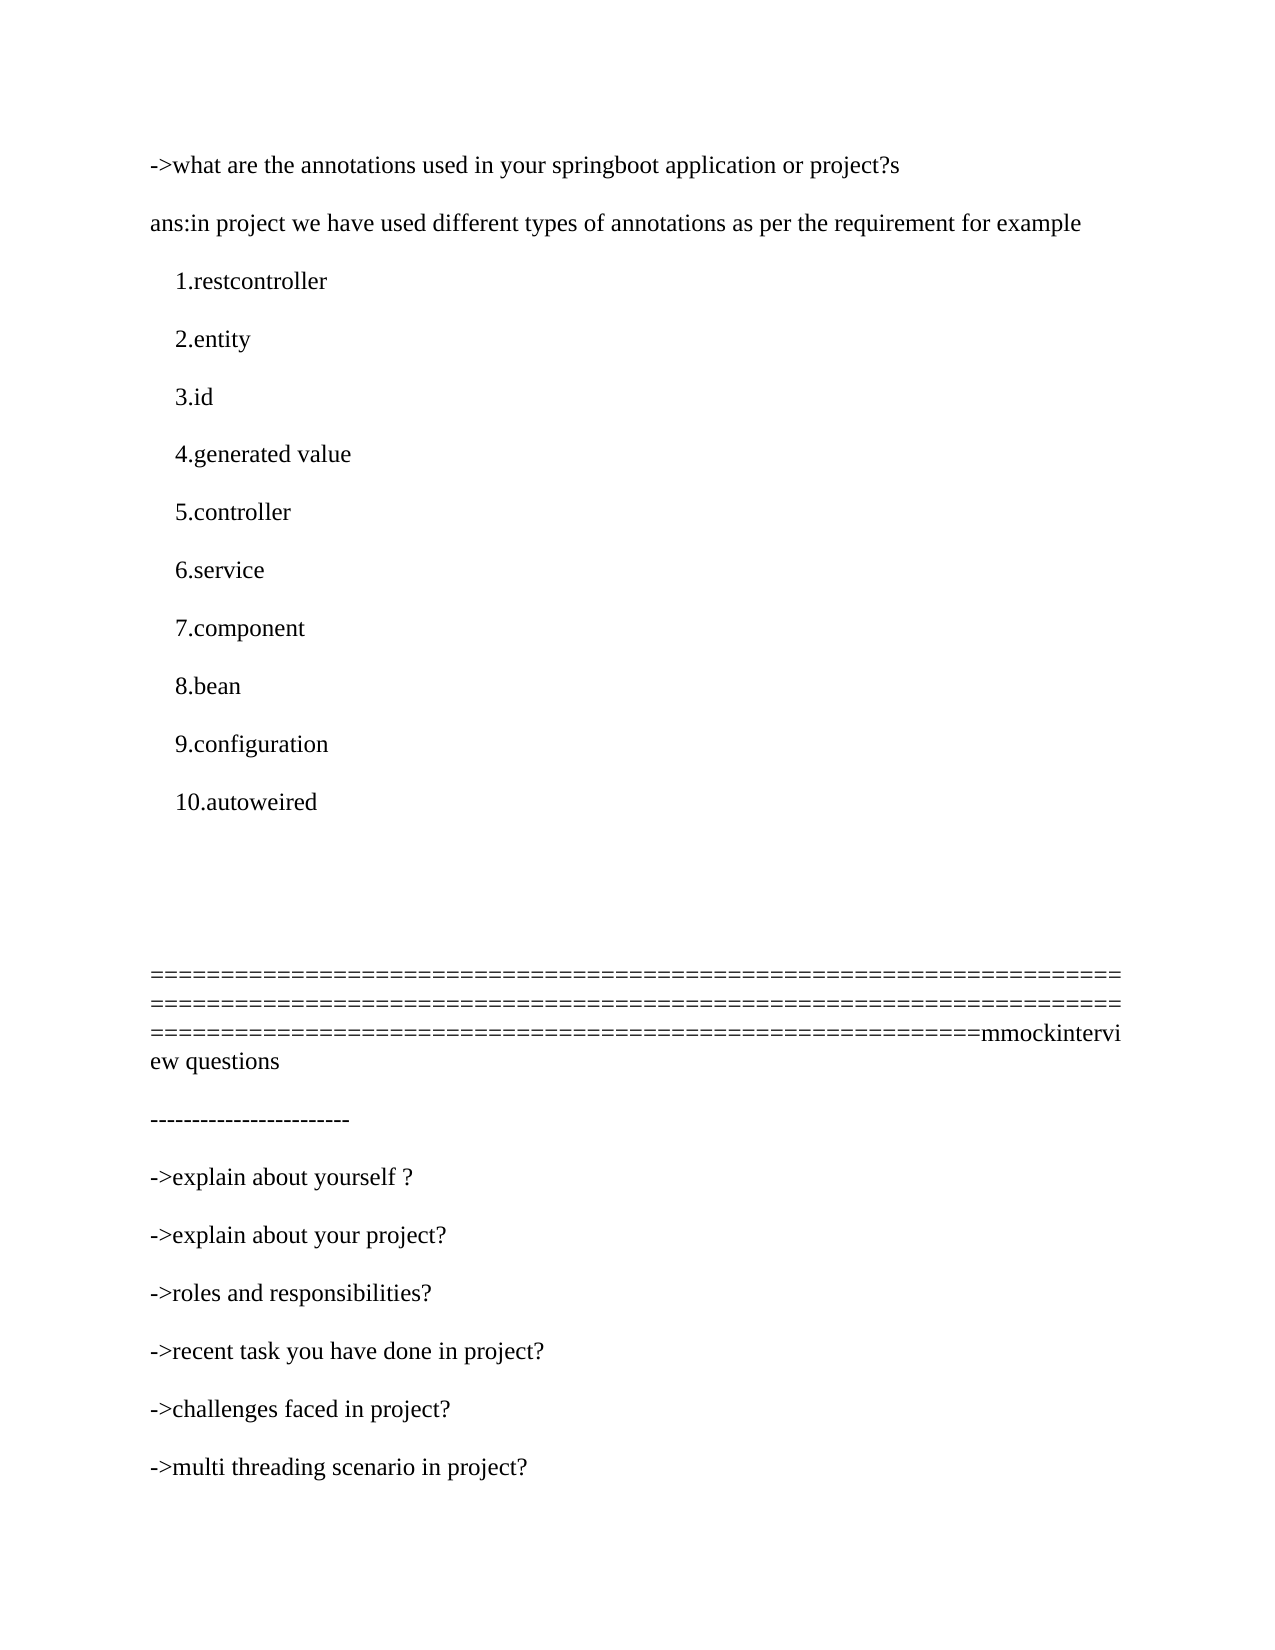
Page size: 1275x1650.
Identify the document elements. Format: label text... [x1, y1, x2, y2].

text ->recent task you have done in project? [150, 1336, 1125, 1365]
text ->multi threading scenario in project? [150, 1452, 1125, 1481]
text ->explain about yourself ? [150, 1162, 1125, 1191]
text 3.id [150, 382, 1125, 410]
text ->challenges faced in project? [150, 1394, 1125, 1423]
text 9.configuration [150, 729, 1125, 758]
text 4.generated value [150, 439, 1125, 468]
text 5.controller [150, 497, 1125, 526]
text 1.restcontroller [150, 266, 1125, 294]
text ------------------------ [150, 1104, 1125, 1133]
text ans:in project we have used different types of annotations as per the requirement for example [150, 208, 1125, 237]
text 7.component [150, 613, 1125, 642]
text ->explain about your project? [150, 1220, 1125, 1249]
text =====================================================================================================================================================================================================mmockinterview questions [150, 960, 1125, 1075]
text 6.service [150, 555, 1125, 584]
text 10.autoweired [150, 787, 1125, 816]
text 2.entity [150, 324, 1125, 352]
text ->what are the annotations used in your springboot application or project?s [150, 150, 1125, 179]
text ->roles and responsibilities? [150, 1278, 1125, 1307]
text 8.bean [150, 671, 1125, 700]
